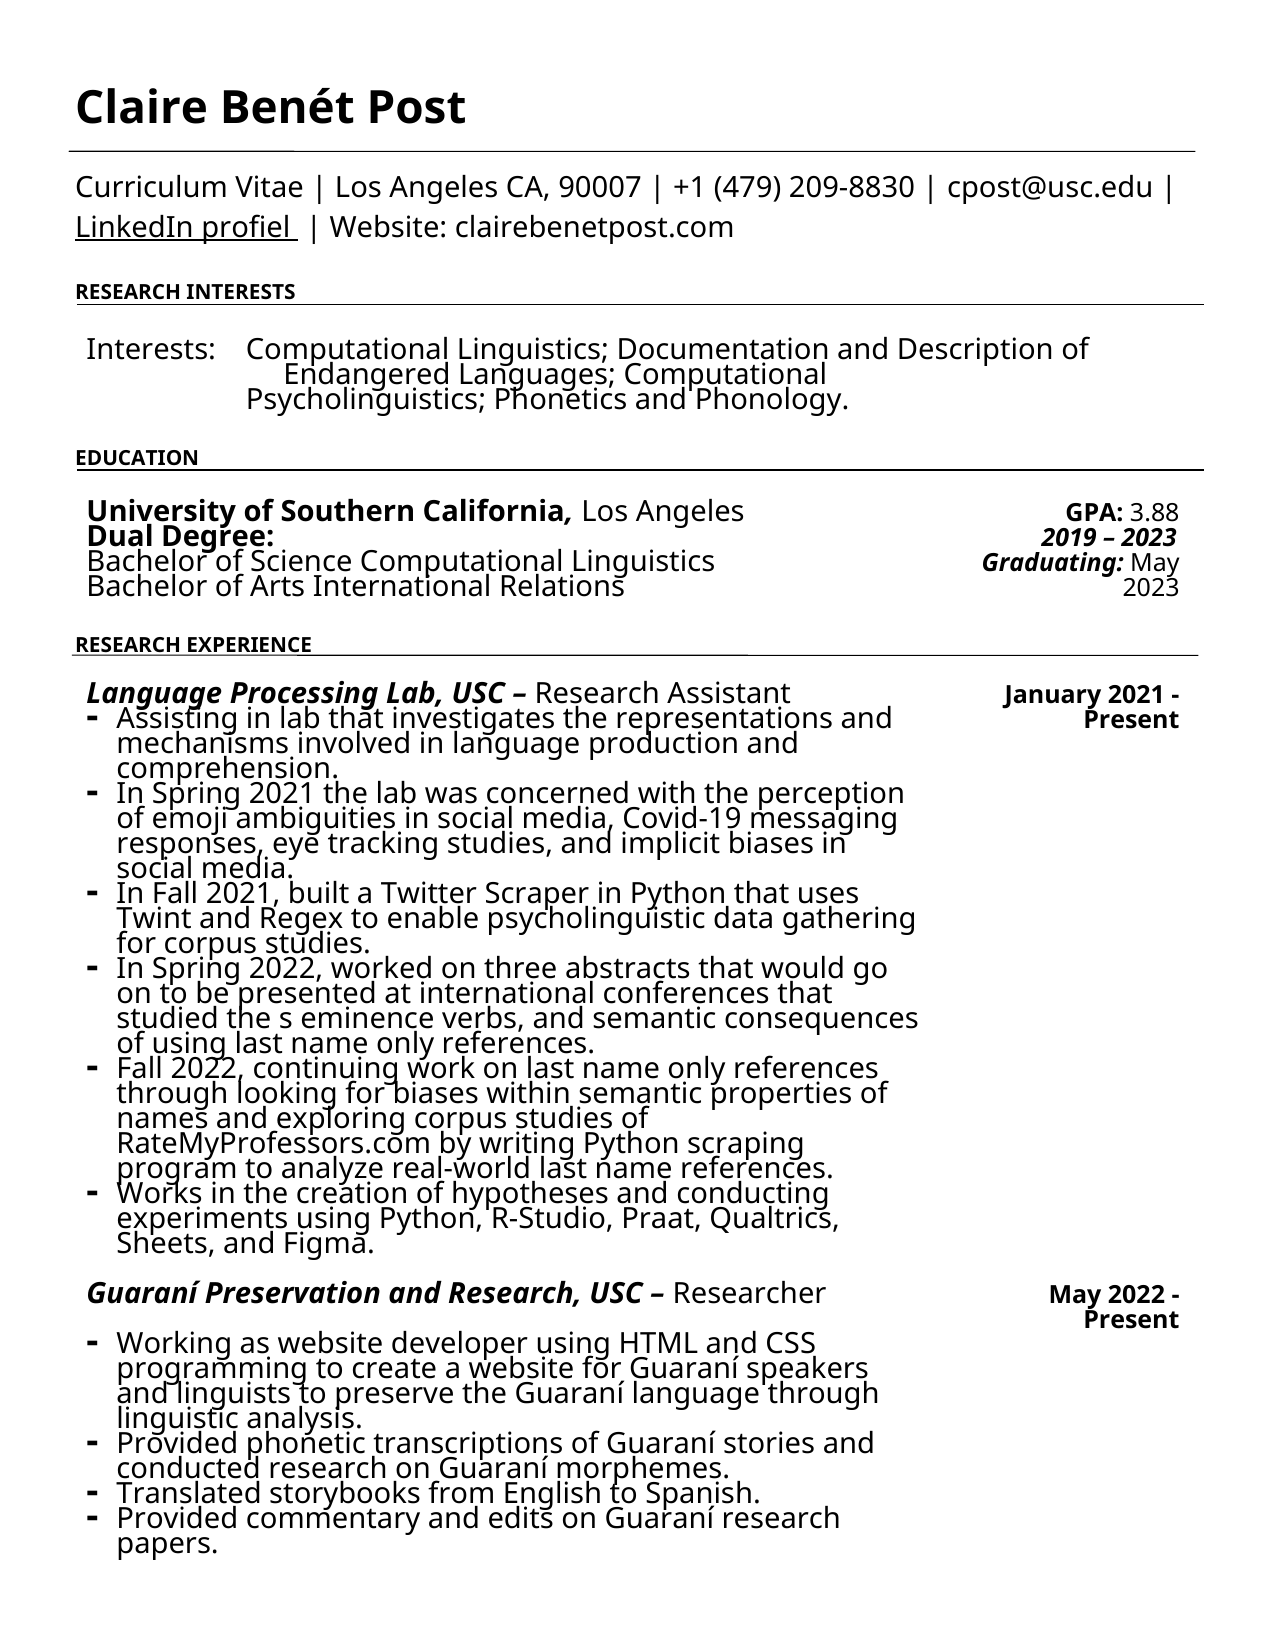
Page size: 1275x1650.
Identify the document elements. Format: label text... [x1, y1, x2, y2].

text Curriculum Vitae | Los Angeles CA, 90007 | +1 (479) 209-8830 | cpost@usc.edu | LinkedIn profiel | Website: clairebenetpost.com [75, 166, 1200, 246]
table_header Interests: [75, 339, 234, 414]
table_header Computational Linguistics; Documentation and Description of Endangered Languages; Computational Psycholinguistics; Phonetics and Phonology. [234, 339, 1191, 414]
text RESEARCH INTERESTS [75, 277, 1200, 305]
table_header University of Southern California, Los Angeles [75, 502, 937, 527]
table_header January 2021 - Present [938, 684, 1191, 1284]
text EDUCATION [75, 443, 1200, 471]
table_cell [75, 1284, 937, 1559]
table_cell 2019 – 2023 Graduating: May 2023 [938, 527, 1191, 602]
table_header Language Processing Lab, USC – Research Assistant Assisting in lab that investigates the representations and mechanisms involved in language production and comprehension. In Spring 2021 the lab was concerned with the perception of emoji ambiguities in social media, Covid-19 messaging responses, eye tracking studies, and implicit biases in social media. In Fall 2021, built a Twitter Scraper in Python that uses Twint and Regex to enable psycholinguistic data gathering for corpus studies. In Spring 2022, worked on three abstracts that would go on to be presented at international conferences that studied the s eminence verbs, and semantic consequences of using last name only references. Fall 2022, continuing work on last name only references through looking for biases within semantic properties of names and exploring corpus studies of RateMyProfessors.com by writing Python scraping program to analyze real-world last name references. Works in the creation of hypotheses and conducting experiments using Python, R-Studio, Praat, Qualtrics, Sheets, and Figma. [75, 684, 937, 1284]
table_cell May 2022 - Present [938, 1284, 1191, 1559]
text RESEARCH EXPERIENCE [75, 630, 1200, 659]
table_header GPA: 3.88 [938, 502, 1191, 527]
table_cell Dual Degree: Bachelor of Science Computational Linguistics Bachelor of Arts International Relations [75, 527, 937, 602]
text Claire Benét Post [75, 75, 1200, 137]
